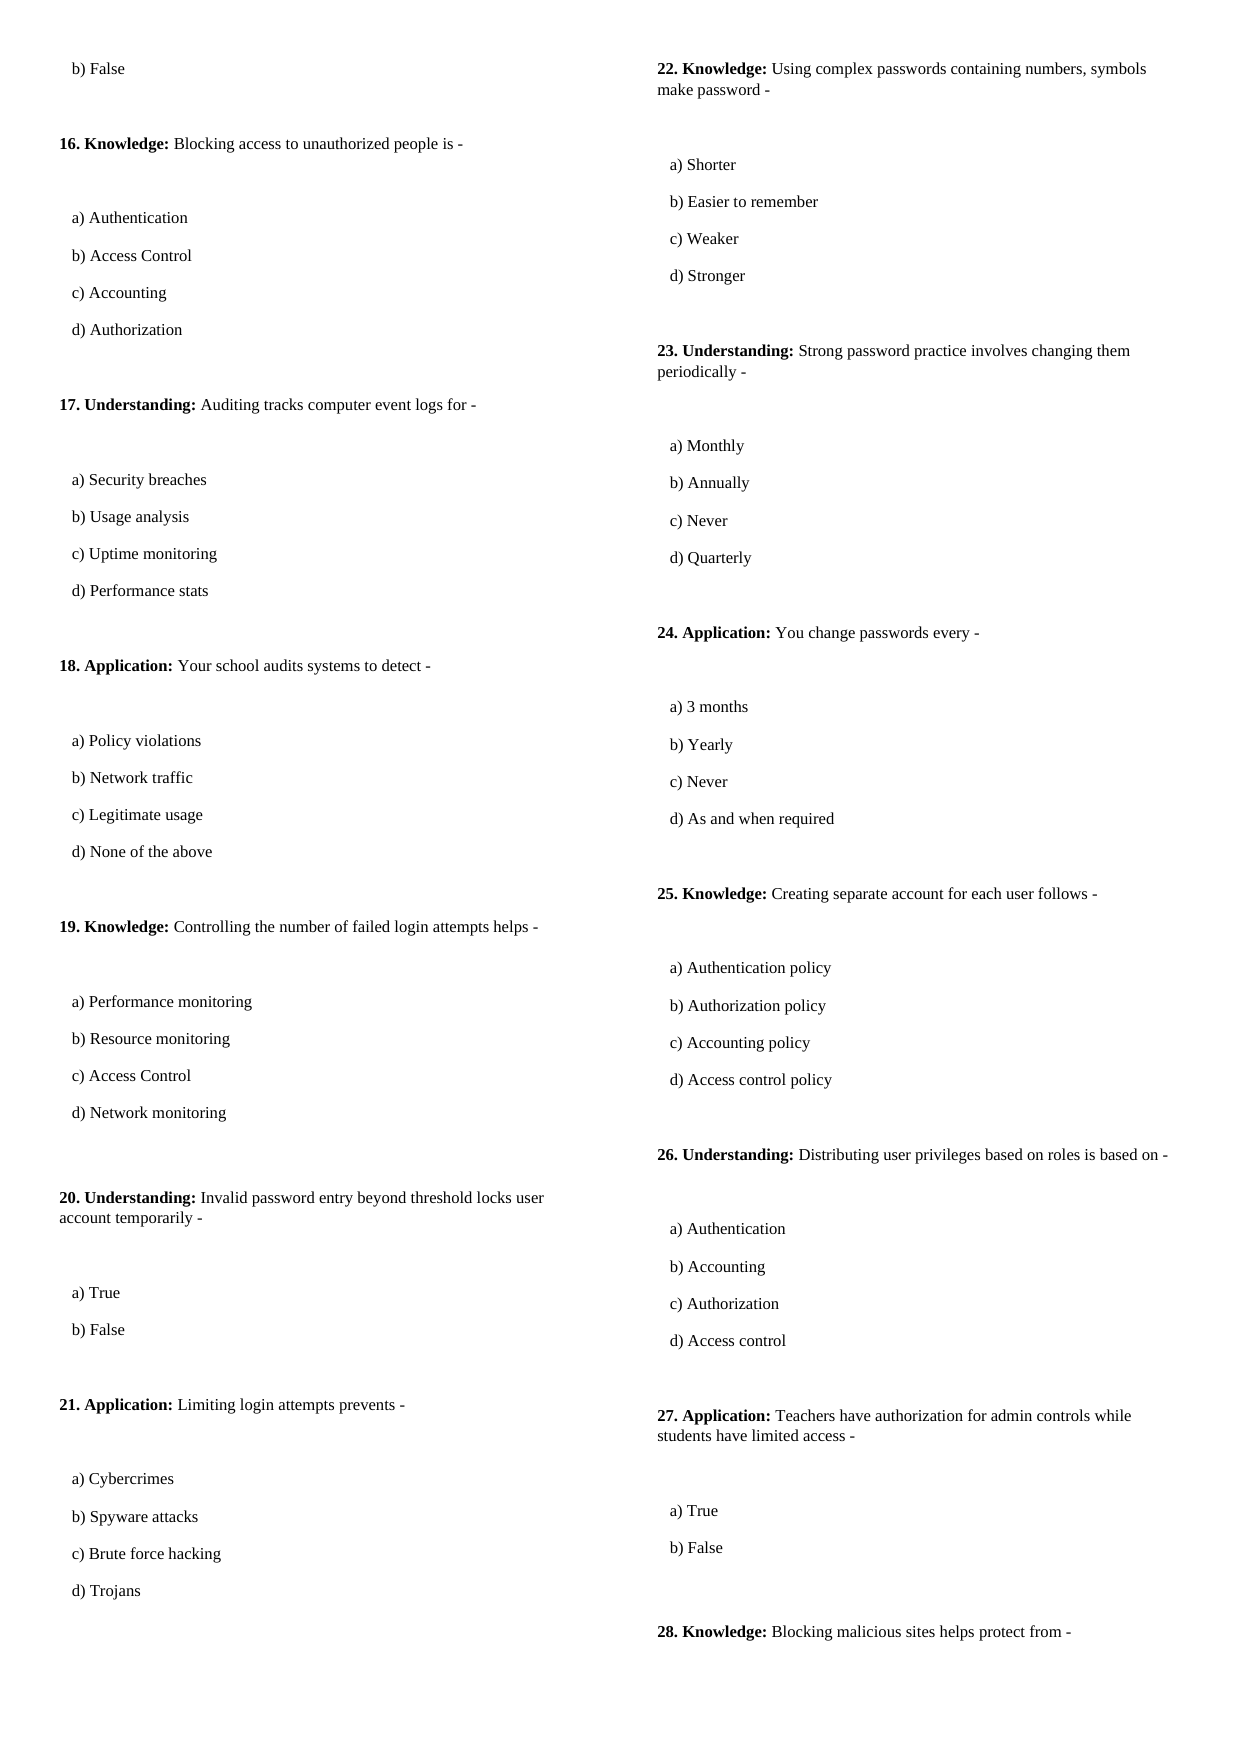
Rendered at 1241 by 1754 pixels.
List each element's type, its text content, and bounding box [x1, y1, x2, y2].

text 22. Knowledge: Using complex passwords containing numbers, symbols make password - [657, 59, 1181, 99]
text d) Performance stats [59, 581, 583, 600]
text c) Never [657, 772, 1181, 791]
text d) Trojans [59, 1581, 583, 1600]
text a) Security breaches [59, 469, 583, 488]
text d) Access control [657, 1331, 1181, 1350]
text c) Uptime monitoring [59, 544, 583, 563]
text a) Authentication policy [657, 958, 1181, 977]
text a) Monthly [657, 436, 1181, 455]
text 24. Application: You change passwords every - [657, 622, 1181, 642]
text a) Policy violations [59, 730, 583, 749]
text a) Performance monitoring [59, 991, 583, 1011]
text 20. Understanding: Invalid password entry beyond threshold locks user account temporarily - [59, 1187, 583, 1227]
text b) Accounting [657, 1256, 1181, 1276]
text 25. Knowledge: Creating separate account for each user follows - [657, 883, 1181, 903]
text c) Access Control [59, 1066, 583, 1085]
text b) Spyware attacks [59, 1506, 583, 1526]
text c) Accounting [59, 283, 583, 302]
text b) Access Control [59, 246, 583, 265]
text b) Resource monitoring [59, 1029, 583, 1048]
text b) Yearly [657, 734, 1181, 753]
text 27. Application: Teachers have authorization for admin controls while students have limited access - [657, 1406, 1181, 1445]
text a) Shorter [657, 154, 1181, 173]
text b) False [59, 1320, 583, 1339]
text c) Weaker [657, 229, 1181, 248]
text d) Stronger [657, 266, 1181, 285]
text b) False [657, 1538, 1181, 1557]
text 26. Understanding: Distributing user privileges based on roles is based on - [657, 1144, 1181, 1164]
text a) Authentication [657, 1219, 1181, 1238]
text a) Authentication [59, 208, 583, 227]
text b) Network traffic [59, 768, 583, 787]
text a) 3 months [657, 697, 1181, 716]
text 23. Understanding: Strong password practice involves changing them periodically - [657, 341, 1181, 381]
text b) False [59, 59, 583, 78]
text c) Authorization [657, 1294, 1181, 1313]
text 16. Knowledge: Blocking access to unauthorized people is - [59, 134, 583, 153]
text b) Easier to remember [657, 192, 1181, 211]
text a) True [59, 1283, 583, 1302]
text d) None of the above [59, 842, 583, 861]
text d) Access control policy [657, 1070, 1181, 1089]
text d) Authorization [59, 320, 583, 339]
text 19. Knowledge: Controlling the number of failed login attempts helps - [59, 917, 583, 936]
text 18. Application: Your school audits systems to detect - [59, 656, 583, 675]
text b) Authorization policy [657, 995, 1181, 1014]
text b) Usage analysis [59, 507, 583, 526]
text c) Brute force hacking [59, 1544, 583, 1563]
text c) Never [657, 511, 1181, 530]
text c) Accounting policy [657, 1033, 1181, 1052]
text c) Legitimate usage [59, 805, 583, 824]
text 28. Knowledge: Blocking malicious sites helps protect from - [657, 1622, 1181, 1641]
text 17. Understanding: Auditing tracks computer event logs for - [59, 395, 583, 414]
text b) Annually [657, 473, 1181, 492]
text d) Network monitoring [59, 1103, 583, 1122]
text a) Cybercrimes [59, 1469, 583, 1488]
text d) Quarterly [657, 548, 1181, 567]
text 21. Application: Limiting login attempts prevents - [59, 1394, 583, 1414]
text d) As and when required [657, 809, 1181, 828]
text a) True [657, 1501, 1181, 1520]
